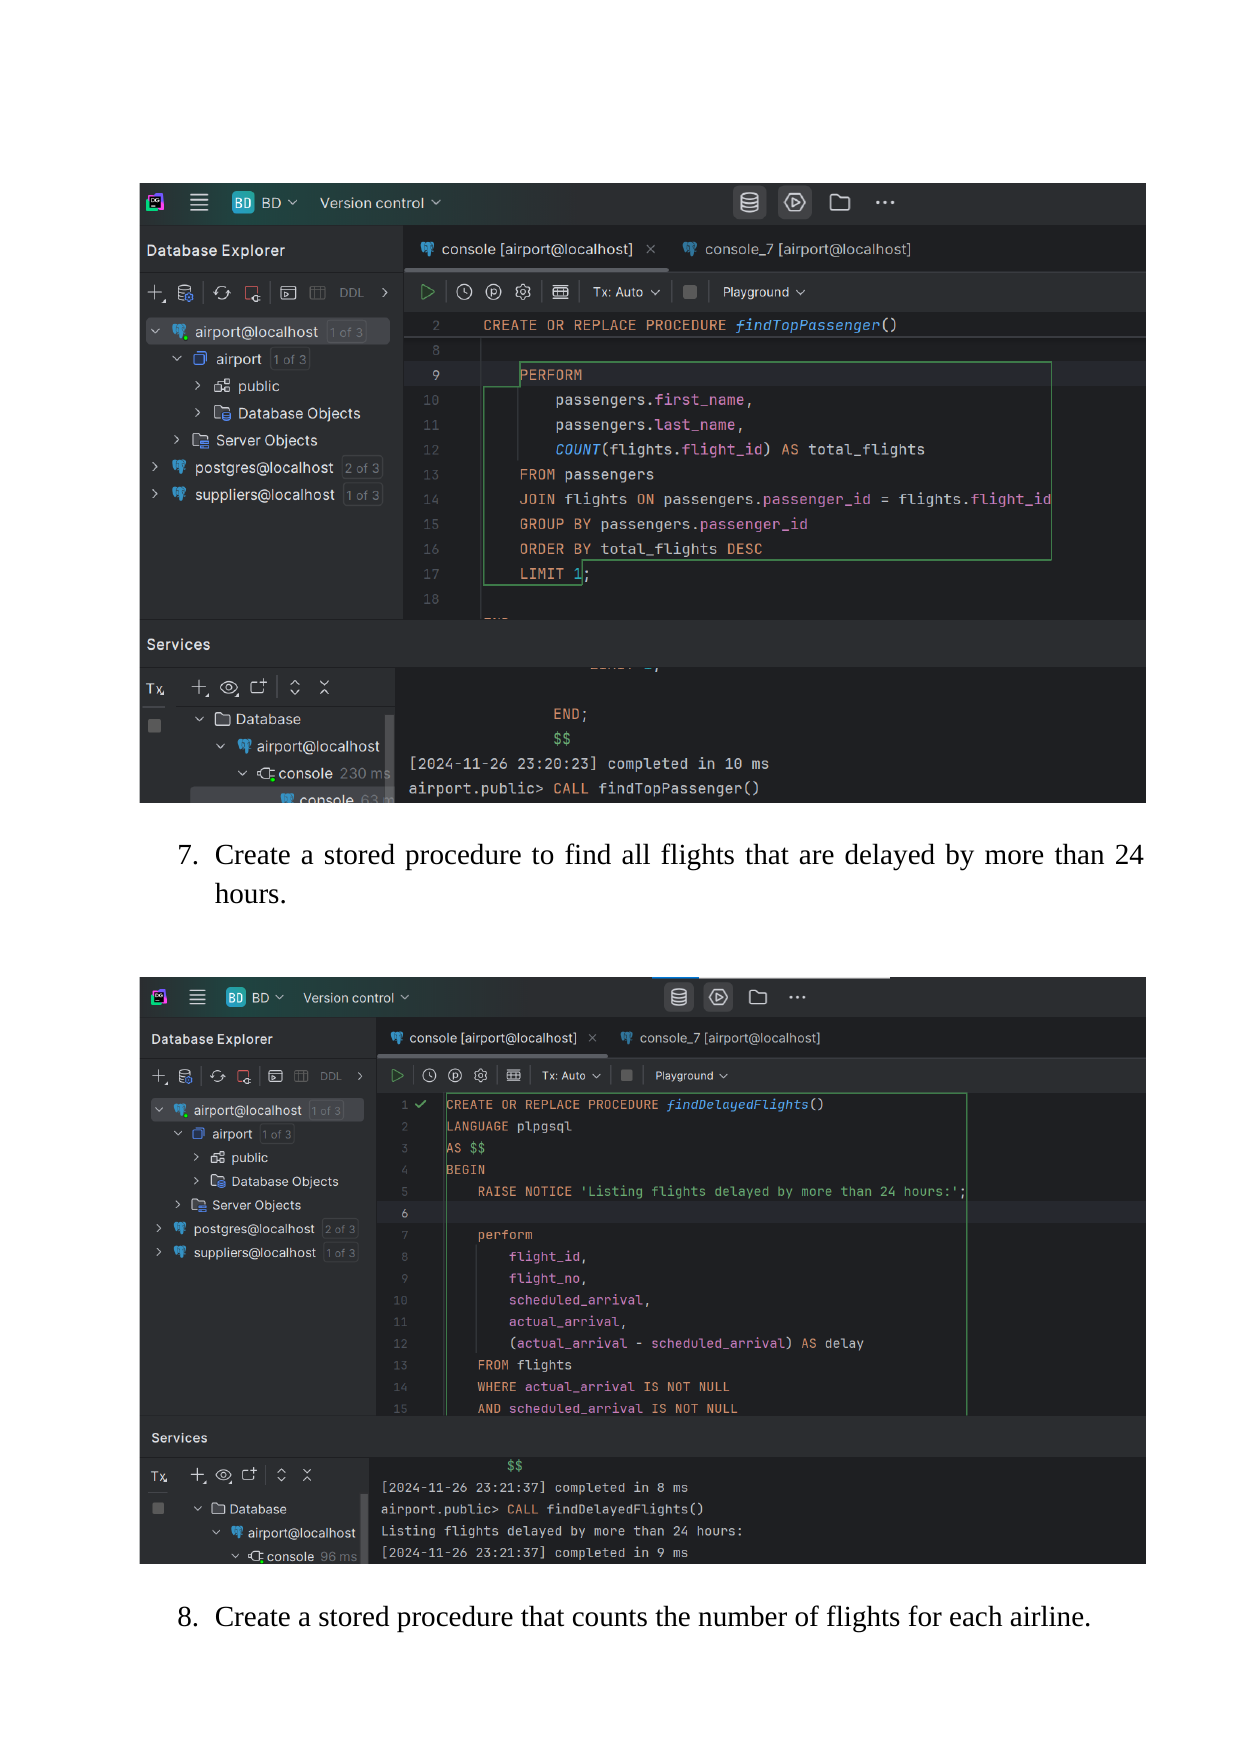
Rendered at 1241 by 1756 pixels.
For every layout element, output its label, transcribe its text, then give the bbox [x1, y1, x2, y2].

list Create a stored procedure that counts the number of flights for each airline. [177, 1564, 1146, 1632]
picture [139, 183, 1146, 803]
list Create a stored procedure to find all flights that are delayed by more than 24 hours. [177, 803, 1146, 909]
picture [139, 977, 1146, 1564]
